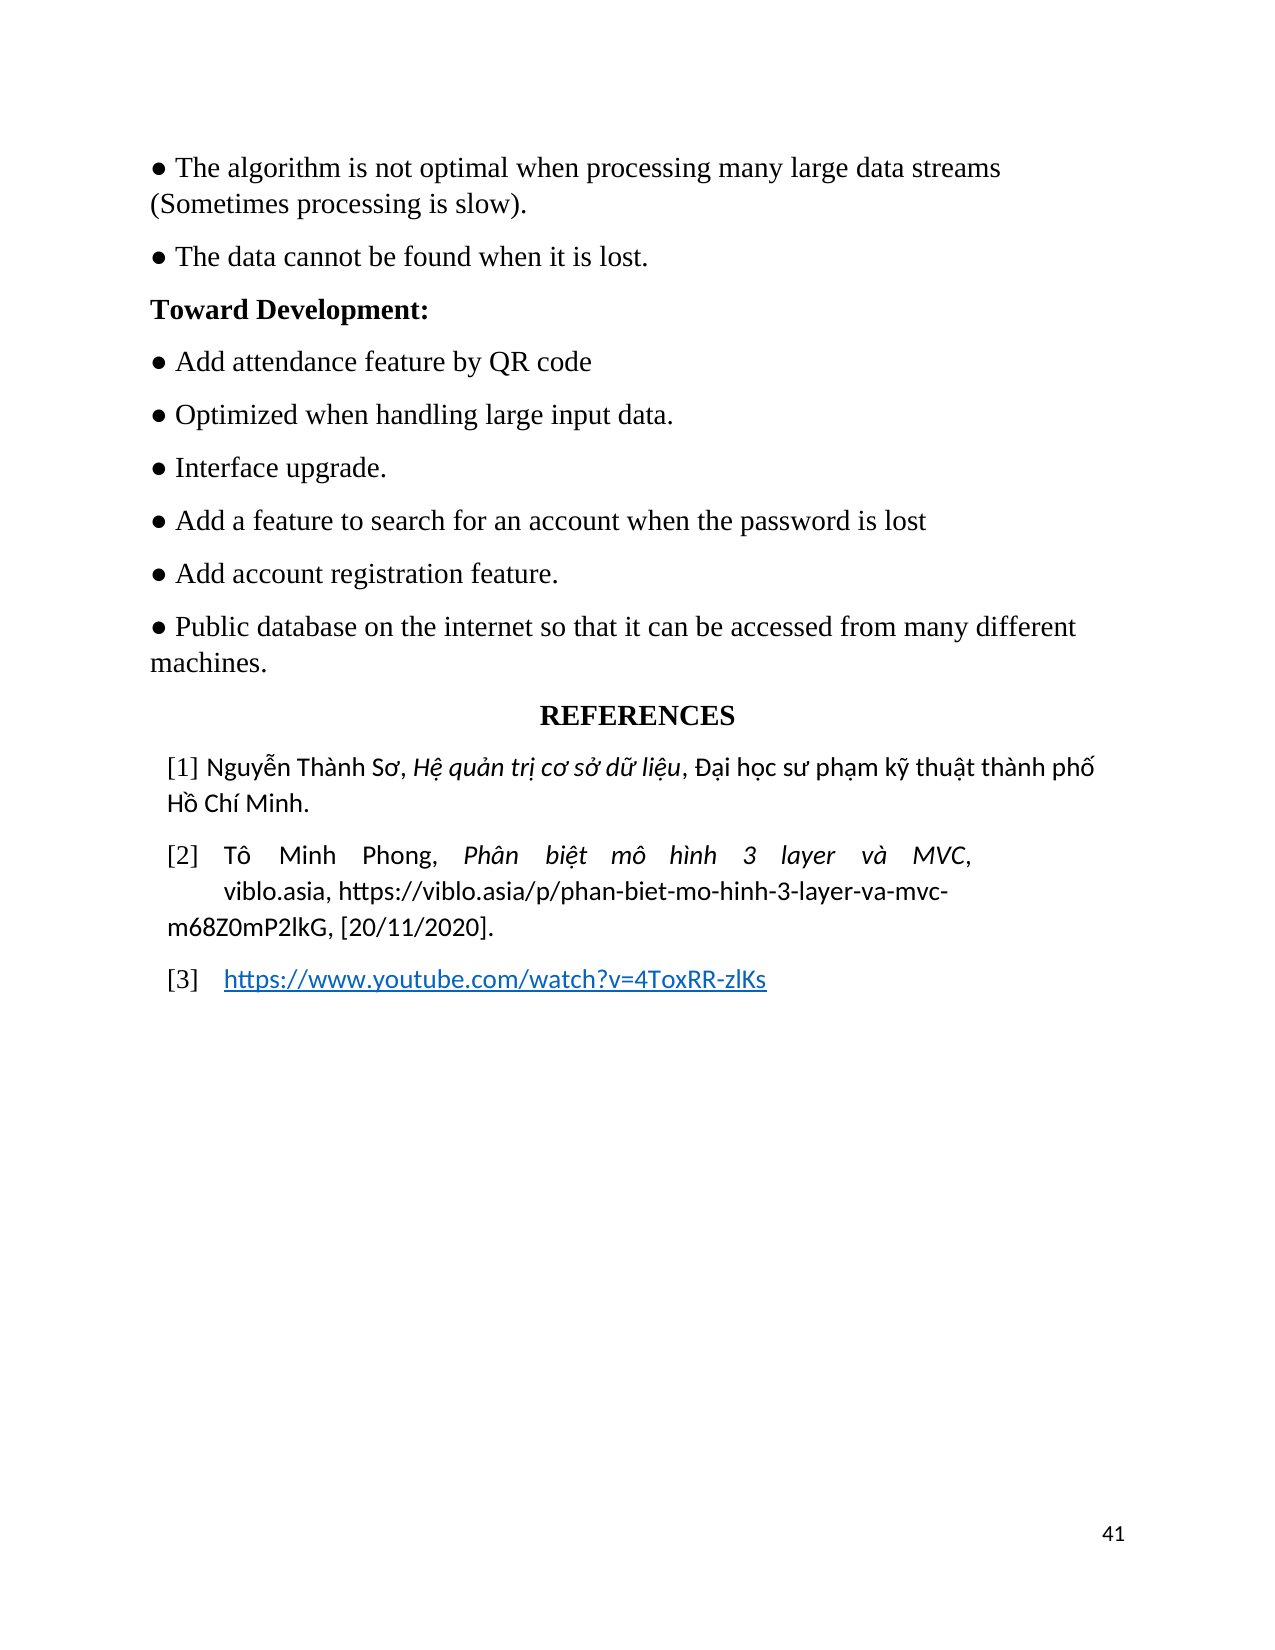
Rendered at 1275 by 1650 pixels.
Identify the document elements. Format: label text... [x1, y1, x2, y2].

text ● Add account registration feature. [150, 556, 1125, 589]
text ● The data cannot be found when it is lost. [150, 239, 1125, 272]
list https://www.youtube.com/watch?v=4ToxRR-zlKs [167, 962, 1109, 995]
list Tô Minh Phong, Phân biệt mô hình 3 layer và MVC, viblo.asia, https://viblo.asia/p/phan-biet-mo-hinh-3-layer-va-mvc-m68Z0mP2lkG, [20/11/2020]. [167, 838, 1109, 943]
list Nguyễn Thành Sơ, Hệ quản trị cơ sở dữ liệu, Đại học sư phạm kỹ thuật thành phố Hồ Chí Minh. [167, 750, 1109, 819]
text ● Add a feature to search for an account when the password is lost [150, 503, 1125, 537]
text ● Optimized when handling large input data. [150, 397, 1125, 431]
text ● Public database on the internet so that it can be accessed from many different machines. [150, 609, 1125, 678]
text Toward Development: [150, 292, 1125, 325]
text ● The algorithm is not optimal when processing many large data streams (Sometimes processing is slow). [150, 150, 1125, 220]
text REFERENCES [150, 698, 1125, 731]
text ● Interface upgrade. [150, 450, 1125, 484]
text ● Add attendance feature by QR code [150, 344, 1125, 378]
